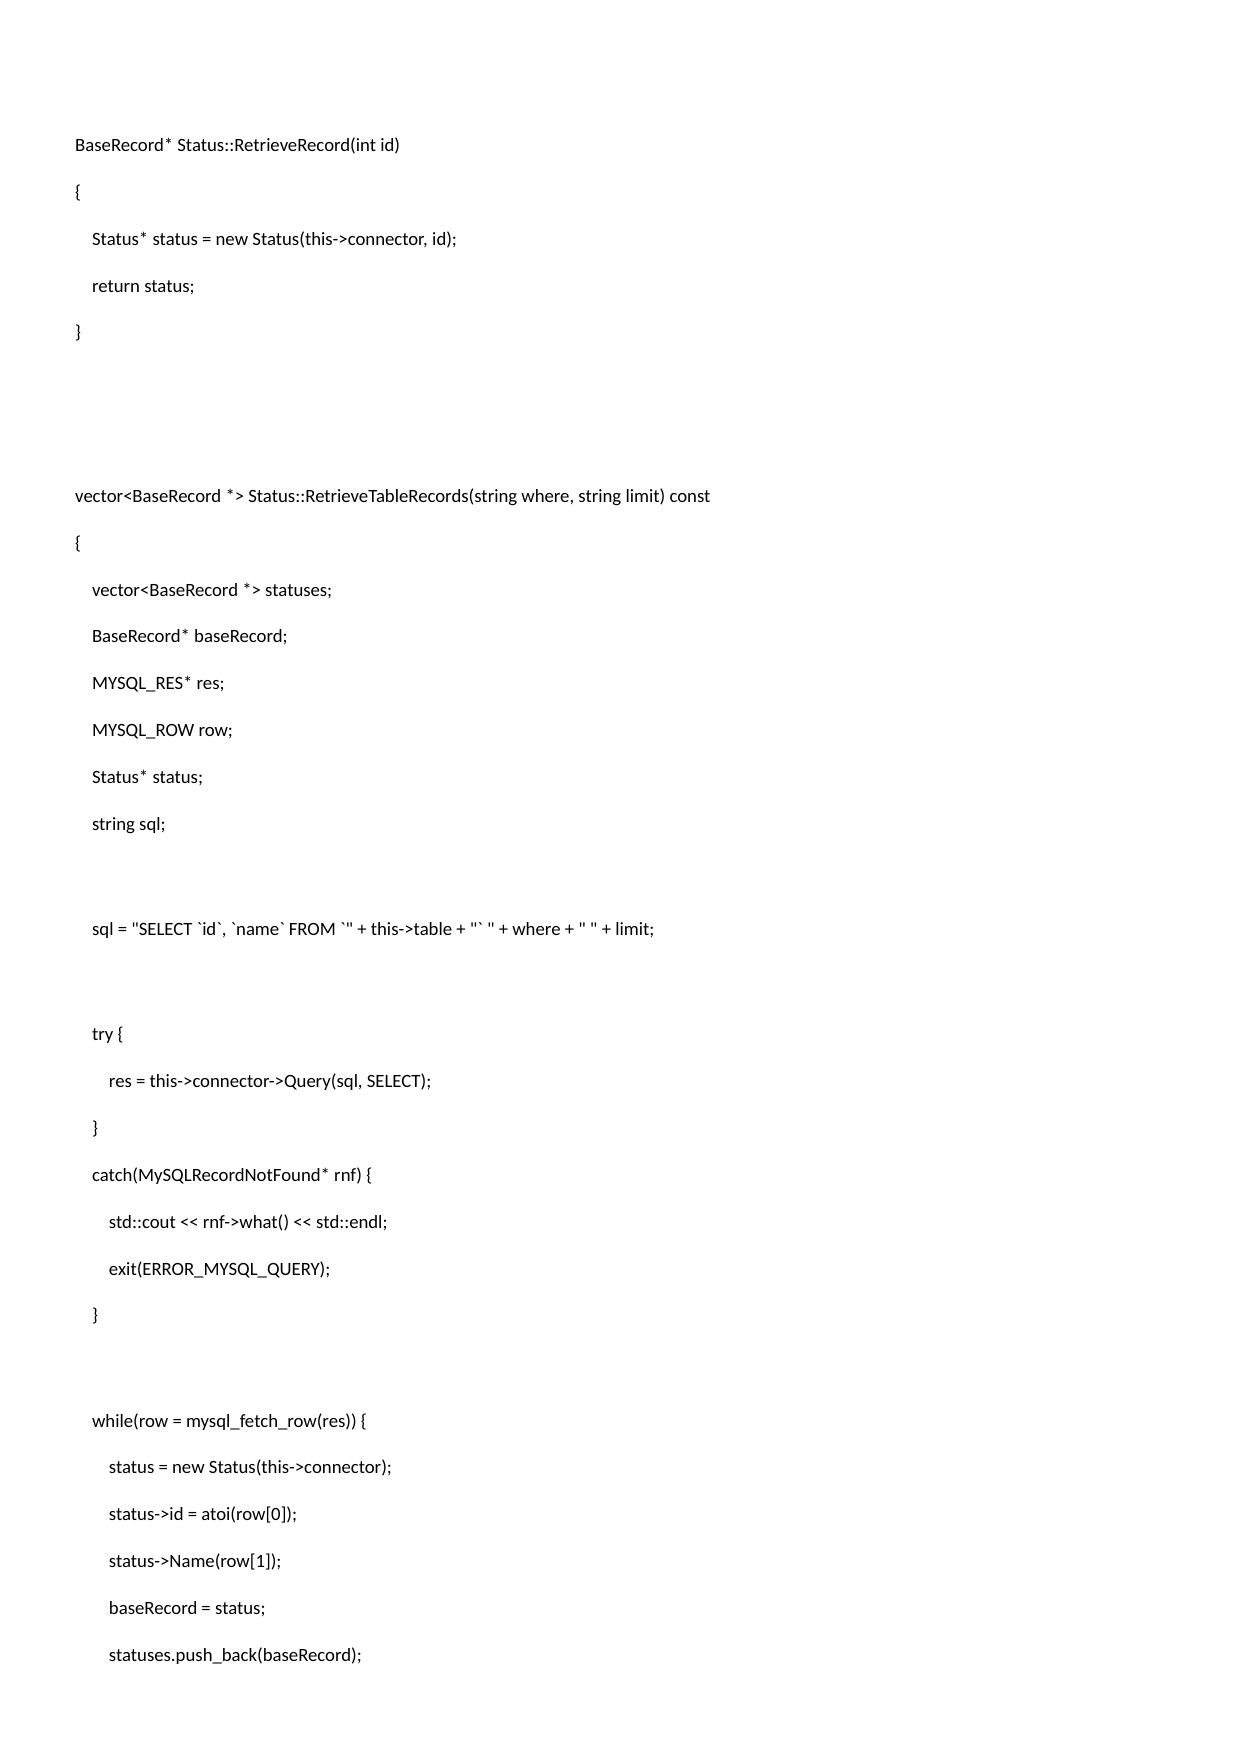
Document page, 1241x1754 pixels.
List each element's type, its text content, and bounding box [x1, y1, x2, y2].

text status->Name(row[1]); [75, 1549, 1165, 1572]
text } [75, 321, 1165, 344]
text while(row = mysql_fetch_row(res)) { [75, 1409, 1165, 1432]
text { [75, 180, 1165, 203]
text string sql; [75, 812, 1165, 835]
text } [75, 1116, 1165, 1139]
text return status; [75, 274, 1165, 297]
text try { [75, 1022, 1165, 1045]
text sql = "SELECT `id`, `name` FROM `" + this->table + "` " + where + " " + limit; [75, 917, 1165, 940]
text MYSQL_ROW row; [75, 718, 1165, 741]
text status = new Status(this->connector); [75, 1456, 1165, 1478]
text std::cout << rnf->what() << std::endl; [75, 1210, 1165, 1233]
text vector<BaseRecord *> Status::RetrieveTableRecords(string where, string limit) const [75, 484, 1165, 507]
text } [75, 1304, 1165, 1327]
text BaseRecord* baseRecord; [75, 625, 1165, 648]
text exit(ERROR_MYSQL_QUERY); [75, 1257, 1165, 1280]
text catch(MySQLRecordNotFound* rnf) { [75, 1163, 1165, 1186]
text { [75, 531, 1165, 554]
text BaseRecord* Status::RetrieveRecord(int id) [75, 133, 1165, 156]
text MYSQL_RES* res; [75, 672, 1165, 694]
text baseRecord = status; [75, 1596, 1165, 1619]
text Status* status; [75, 765, 1165, 788]
text statuses.push_back(baseRecord); [75, 1643, 1165, 1666]
text Status* status = new Status(this->connector, id); [75, 227, 1165, 250]
text vector<BaseRecord *> statuses; [75, 578, 1165, 601]
text res = this->connector->Query(sql, SELECT); [75, 1069, 1165, 1092]
text status->id = atoi(row[0]); [75, 1502, 1165, 1525]
